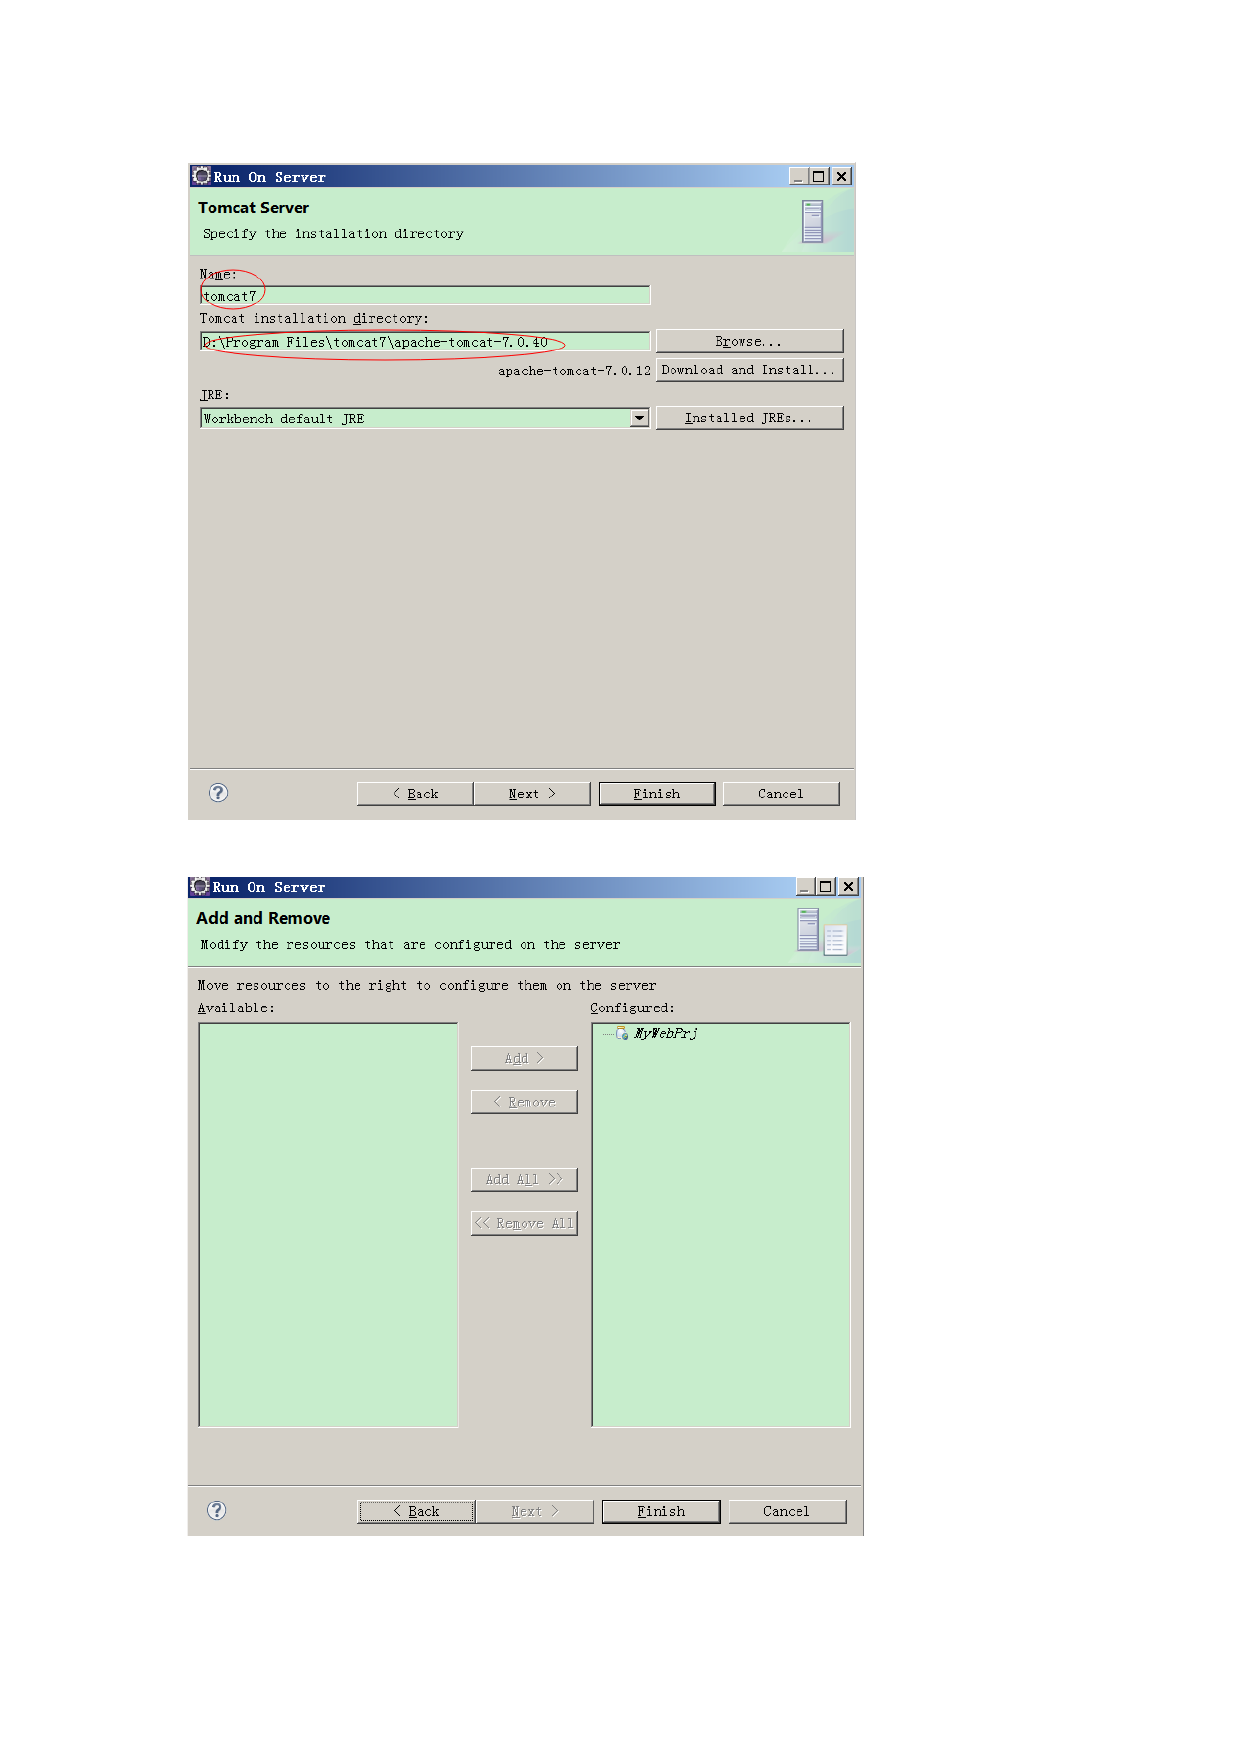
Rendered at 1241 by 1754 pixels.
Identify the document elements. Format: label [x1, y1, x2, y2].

picture [187, 877, 864, 1536]
picture [187, 162, 856, 820]
